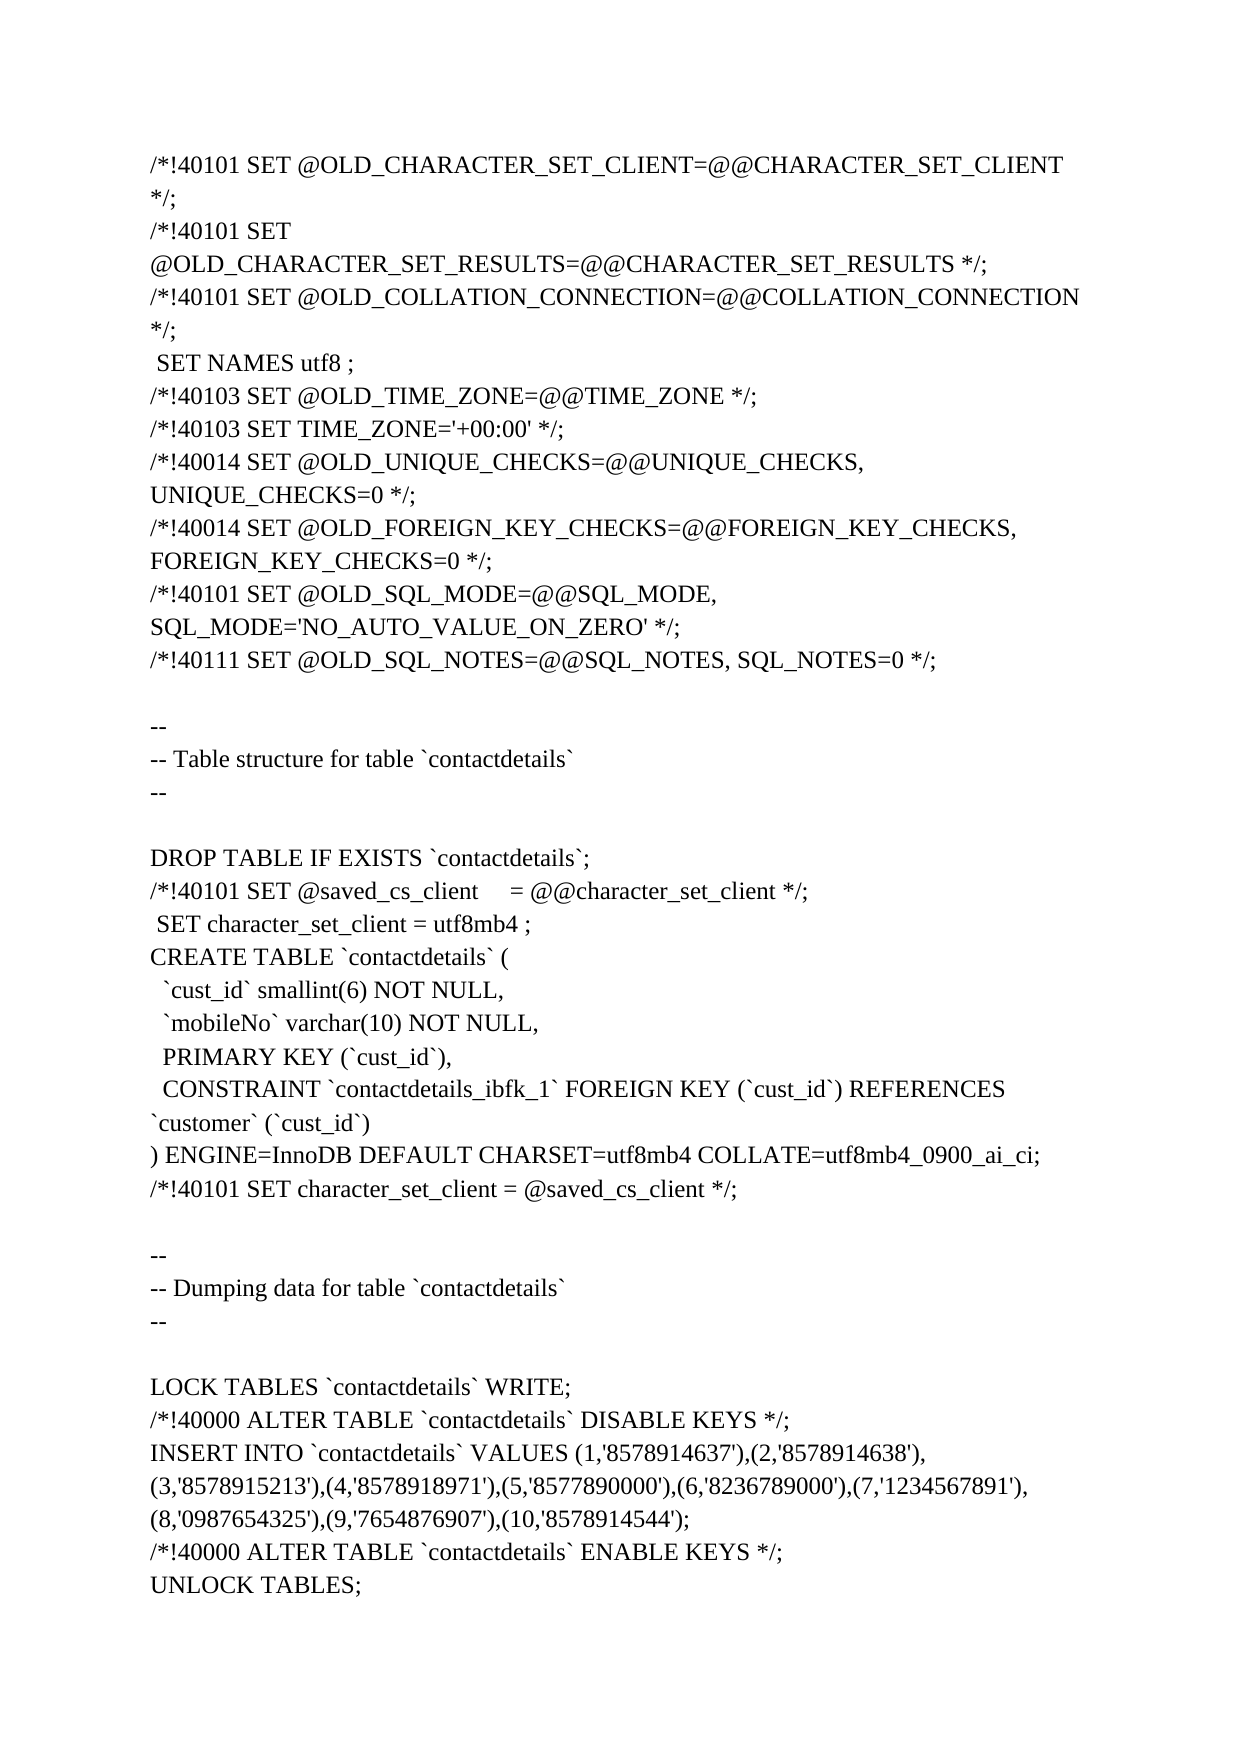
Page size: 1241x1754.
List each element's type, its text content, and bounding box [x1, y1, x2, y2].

text /*!40101 SET @OLD_CHARACTER_SET_CLIENT=@@CHARACTER_SET_CLIENT */; [150, 150, 1090, 212]
text `cust_id` smallint(6) NOT NULL, [150, 976, 1090, 1004]
text /*!40101 SET character_set_client = @saved_cs_client */; [150, 1174, 1090, 1202]
text /*!40111 SET @OLD_SQL_NOTES=@@SQL_NOTES, SQL_NOTES=0 */; [150, 645, 1090, 674]
text /*!40101 SET @OLD_CHARACTER_SET_RESULTS=@@CHARACTER_SET_RESULTS */; [150, 216, 1090, 278]
text UNLOCK TABLES; [150, 1570, 1090, 1599]
text /*!40101 SET @OLD_COLLATION_CONNECTION=@@COLLATION_CONNECTION */; [150, 282, 1090, 344]
text /*!40000 ALTER TABLE `contactdetails` DISABLE KEYS */; [150, 1405, 1090, 1433]
text /*!40014 SET @OLD_FOREIGN_KEY_CHECKS=@@FOREIGN_KEY_CHECKS, FOREIGN_KEY_CHECKS=0 */; [150, 513, 1090, 575]
text -- [150, 1306, 1090, 1334]
text DROP TABLE IF EXISTS `contactdetails`; [150, 843, 1090, 872]
text /*!40014 SET @OLD_UNIQUE_CHECKS=@@UNIQUE_CHECKS, UNIQUE_CHECKS=0 */; [150, 447, 1090, 509]
text /*!40103 SET @OLD_TIME_ZONE=@@TIME_ZONE */; [150, 381, 1090, 410]
text /*!40000 ALTER TABLE `contactdetails` ENABLE KEYS */; [150, 1537, 1090, 1566]
text -- Dumping data for table `contactdetails` [150, 1273, 1090, 1301]
text -- [150, 1240, 1090, 1268]
text -- Table structure for table `contactdetails` [150, 744, 1090, 773]
text SET NAMES utf8 ; [150, 348, 1090, 377]
text CREATE TABLE `contactdetails` ( [150, 942, 1090, 971]
text -- [150, 777, 1090, 806]
text /*!40103 SET TIME_ZONE='+00:00' */; [150, 414, 1090, 443]
text INSERT INTO `contactdetails` VALUES (1,'8578914637'),(2,'8578914638'),(3,'8578915213'),(4,'8578918971'),(5,'8577890000'),(6,'8236789000'),(7,'1234567891'),(8,'0987654325'),(9,'7654876907'),(10,'8578914544'); [150, 1438, 1090, 1533]
text PRIMARY KEY (`cust_id`), [150, 1042, 1090, 1070]
text CONSTRAINT `contactdetails_ibfk_1` FOREIGN KEY (`cust_id`) REFERENCES `customer` (`cust_id`) [150, 1074, 1090, 1136]
text -- [150, 711, 1090, 740]
text `mobileNo` varchar(10) NOT NULL, [150, 1008, 1090, 1037]
text /*!40101 SET @saved_cs_client = @@character_set_client */; [150, 876, 1090, 905]
text ) ENGINE=InnoDB DEFAULT CHARSET=utf8mb4 COLLATE=utf8mb4_0900_ai_ci; [150, 1141, 1090, 1169]
text SET character_set_client = utf8mb4 ; [150, 909, 1090, 938]
text LOCK TABLES `contactdetails` WRITE; [150, 1372, 1090, 1401]
text /*!40101 SET @OLD_SQL_MODE=@@SQL_MODE, SQL_MODE='NO_AUTO_VALUE_ON_ZERO' */; [150, 579, 1090, 641]
